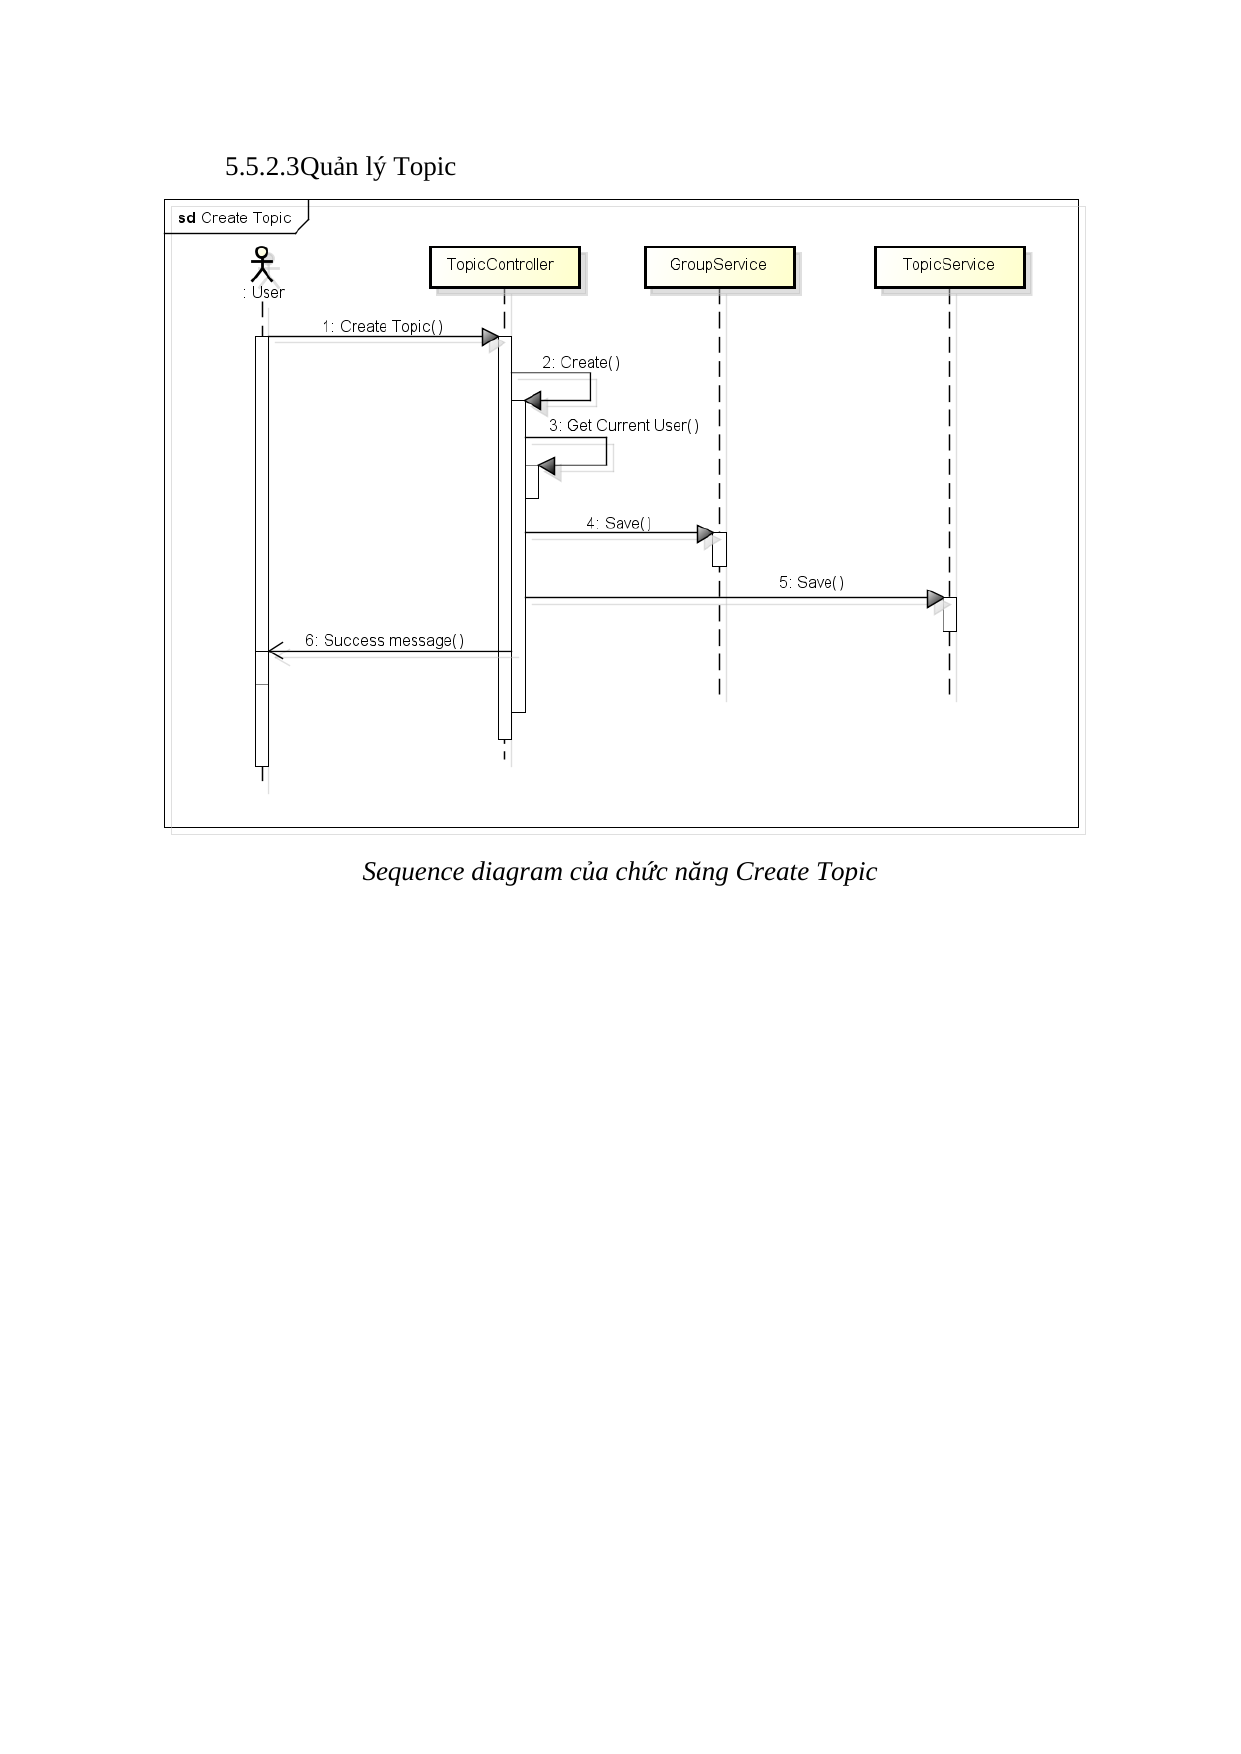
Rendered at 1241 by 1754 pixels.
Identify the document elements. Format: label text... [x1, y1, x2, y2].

subtitle Quản lý Topic [225, 150, 1090, 181]
text Sequence diagram của chức năng Create Topic [150, 855, 1090, 886]
picture [150, 185, 1091, 840]
